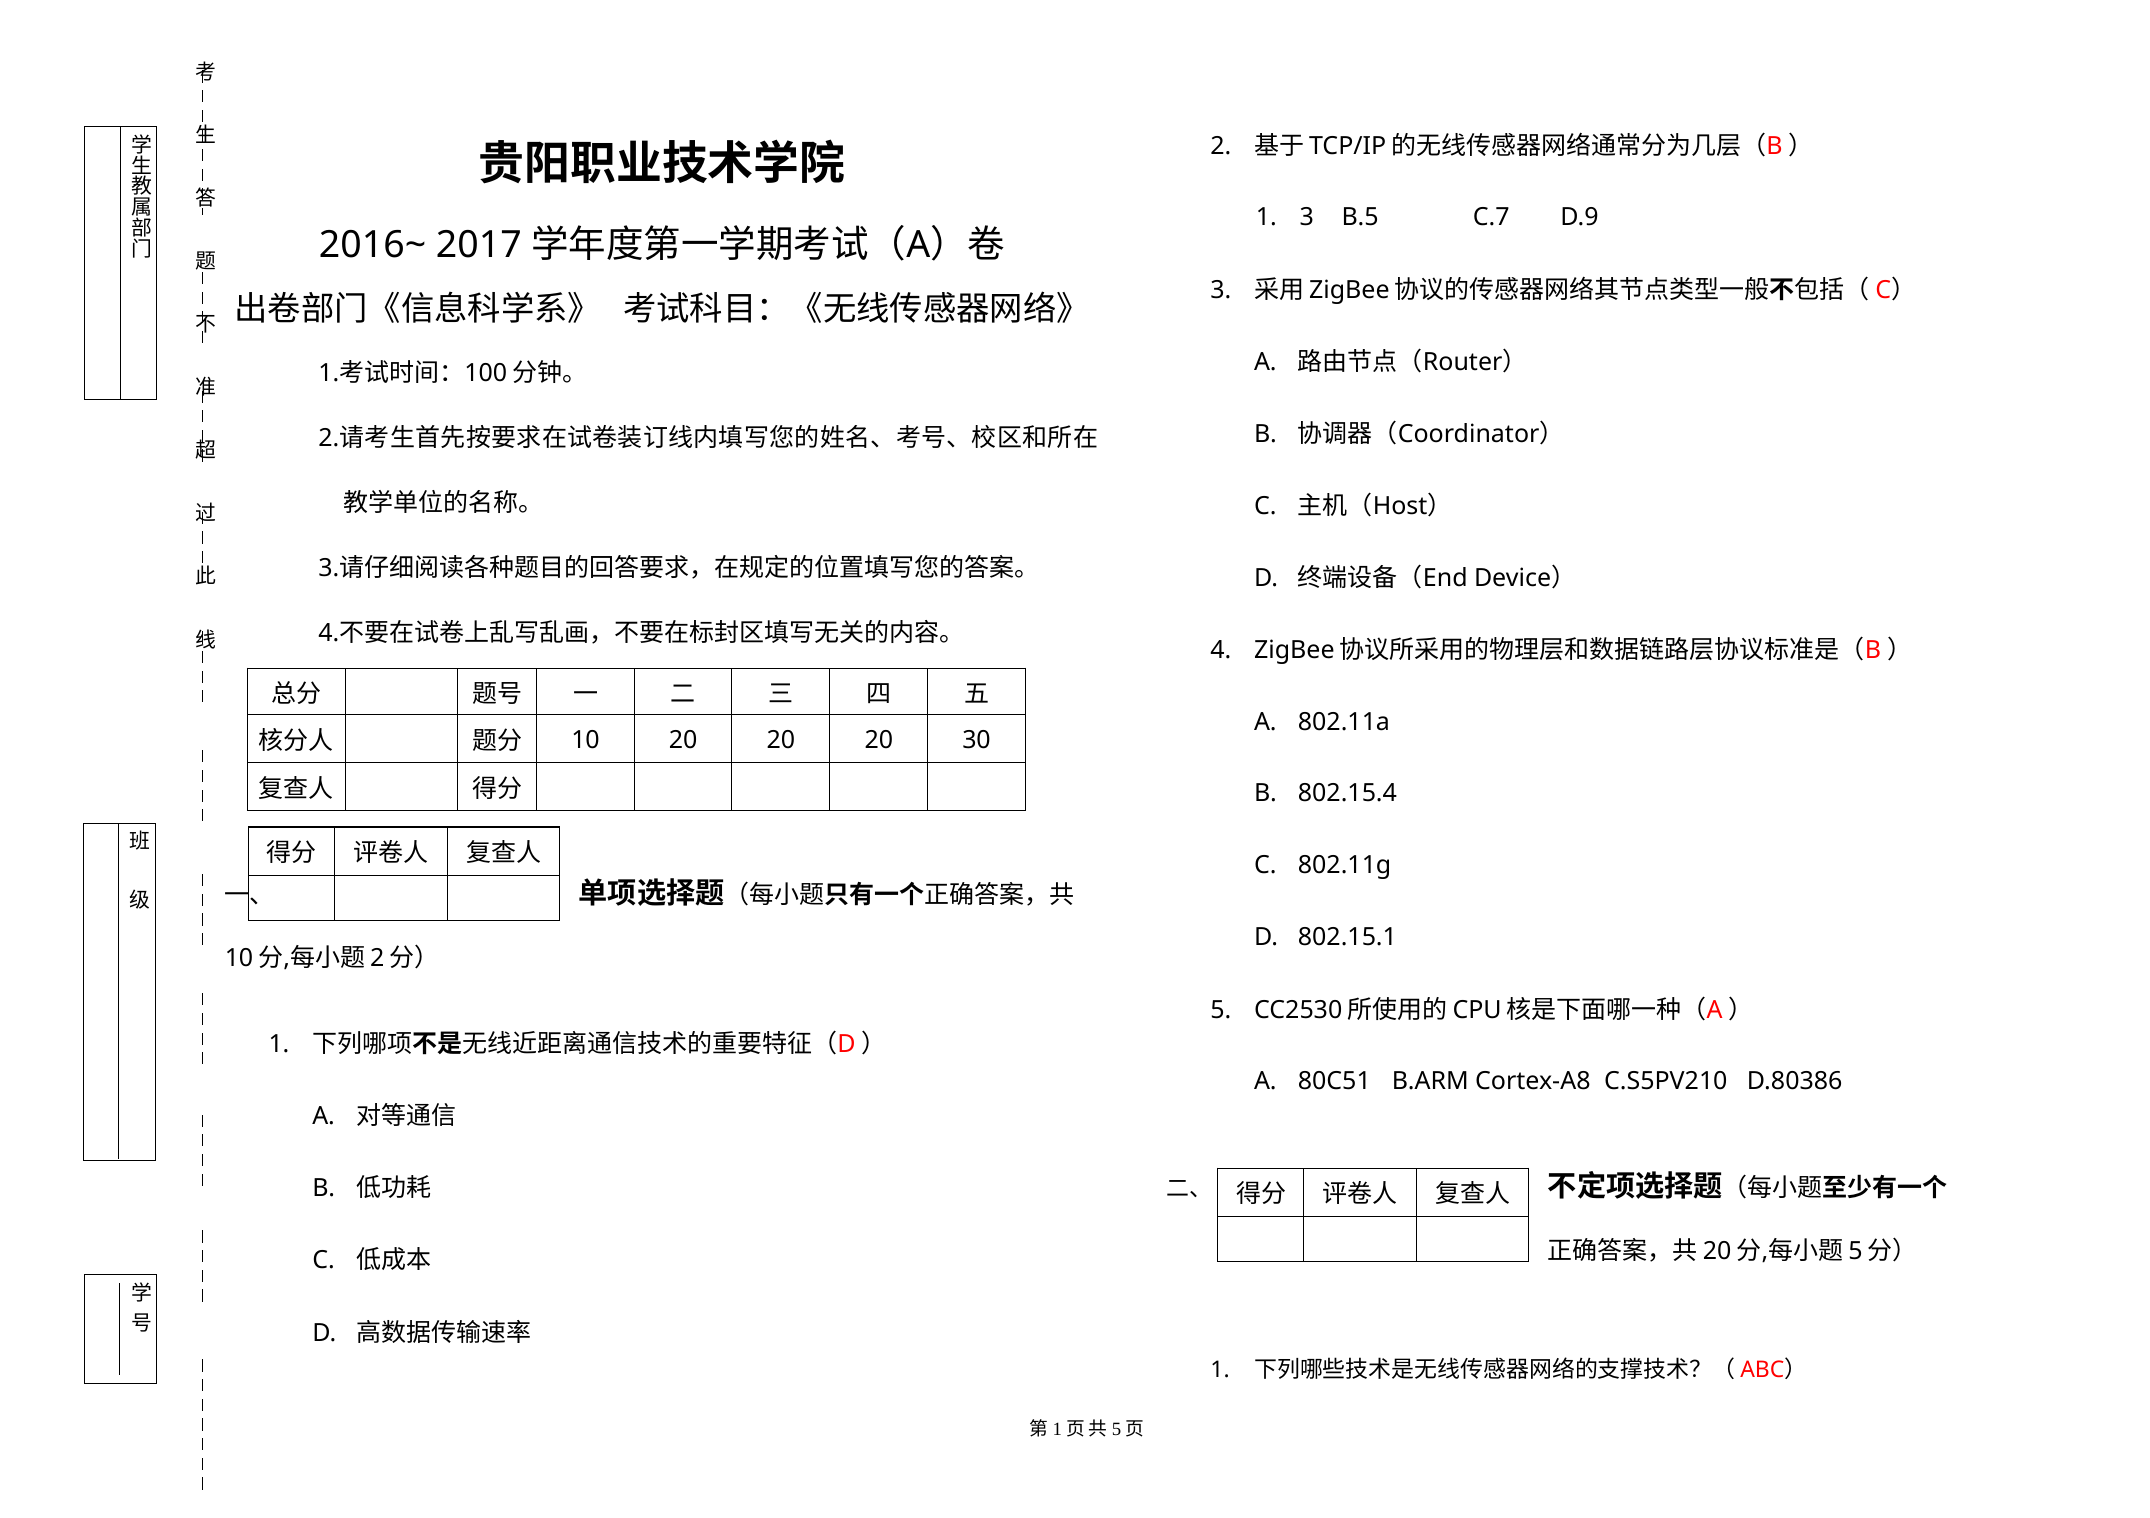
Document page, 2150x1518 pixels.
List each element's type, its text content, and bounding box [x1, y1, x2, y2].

list CC2530所使用的CPU核是下面哪一种（A ） [1210, 975, 1949, 1040]
text 贵阳职业技术学院 [224, 111, 1099, 208]
list 对等通信 [312, 1081, 1099, 1146]
table_cell 20 [732, 715, 829, 762]
list 3 B.5 C.7 D.9 [1256, 183, 1949, 248]
table_cell 20 [635, 715, 731, 762]
list 下列哪项不是无线近距离通信技术的重要特征（D ） [268, 1009, 1099, 1074]
list 802.15.1 [1254, 903, 1949, 968]
text 1.考试时间：100分钟。 [318, 338, 1099, 403]
text 2016~ 2017 学年度第一学期考试（A）卷 [224, 208, 1099, 273]
list 高数据传输速率 [312, 1298, 1099, 1363]
table_cell [635, 763, 731, 810]
list 802.15.4 [1254, 759, 1949, 824]
table_cell [448, 876, 559, 920]
table_cell [346, 715, 457, 762]
text 3.请仔细阅读各种题目的回答要求，在规定的位置填写您的答案。 [318, 533, 1099, 598]
table_cell [1304, 1217, 1416, 1261]
table_cell [537, 763, 634, 810]
table_header 评卷人 [1304, 1169, 1416, 1216]
table_header 得分 [1218, 1169, 1303, 1216]
table_cell 10 [537, 715, 634, 762]
text 出卷部门《信息科学系》 考试科目：《无线传感器网络》 [224, 273, 1099, 338]
list 路由节点（Router） [1254, 327, 1949, 392]
list 协调器（Coordinator） [1254, 399, 1949, 464]
table_cell [1417, 1217, 1528, 1261]
table_header 题号 [458, 669, 536, 714]
table_cell 核分人 [248, 715, 345, 762]
list 80C51 B.ARM Cortex-A8 C.S5PV210 D.80386 [1254, 1047, 1949, 1112]
list 低成本 [312, 1226, 1099, 1291]
list 802.11g [1254, 831, 1949, 896]
table_cell 20 [830, 715, 927, 762]
list 采用ZigBee协议的传感器网络其节点类型一般不包括（ C） [1210, 255, 1949, 320]
table_cell 题分 [458, 715, 536, 762]
table_header 一 [537, 669, 634, 714]
table_header 四 [830, 669, 927, 714]
list 下列哪些技术是无线传感器网络的支撑技术？（ ABC） [1210, 1335, 1949, 1400]
table_cell 得分 [458, 763, 536, 810]
table_header 三 [732, 669, 829, 714]
table_cell [1218, 1217, 1303, 1261]
table_cell 30 [928, 715, 1025, 762]
list 不定项选择题（每小题至少有一个正确答案，共20分,每小题5分） [1166, 1151, 1949, 1281]
list 主机（Host） [1254, 471, 1949, 536]
table_header 五 [928, 669, 1025, 714]
table_header 总分 [248, 669, 345, 714]
list 低功耗 [312, 1153, 1099, 1218]
list 单项选择题（每小题只有一个正确答案，共10分,每小题2分） [224, 858, 1099, 988]
table_cell [830, 763, 927, 810]
table_header 得分 [249, 828, 334, 874]
list ZigBee协议所采用的物理层和数据链路层协议标准是（B ） [1210, 616, 1949, 681]
table_cell [335, 876, 447, 920]
list 终端设备（End Device） [1254, 543, 1949, 608]
table_header 二 [635, 669, 731, 714]
table_header 评卷人 [335, 828, 447, 874]
table_cell [928, 763, 1025, 810]
table_header 复查人 [1417, 1169, 1528, 1216]
text 4.不要在试卷上乱写乱画，不要在标封区填写无关的内容。 [318, 598, 1099, 663]
table_cell [346, 763, 457, 810]
table_header [346, 669, 457, 714]
table_header 复查人 [448, 828, 559, 874]
text 2.请考生首先按要求在试卷装订线内填写您的姓名、考号、校区和所在教学单位的名称。 [318, 403, 1099, 533]
list 802.11a [1254, 688, 1949, 753]
table_cell [249, 876, 334, 920]
table_cell 复查人 [248, 763, 345, 810]
list 基于TCP/IP的无线传感器网络通常分为几层（B ） [1210, 111, 1949, 176]
table_cell [732, 763, 829, 810]
